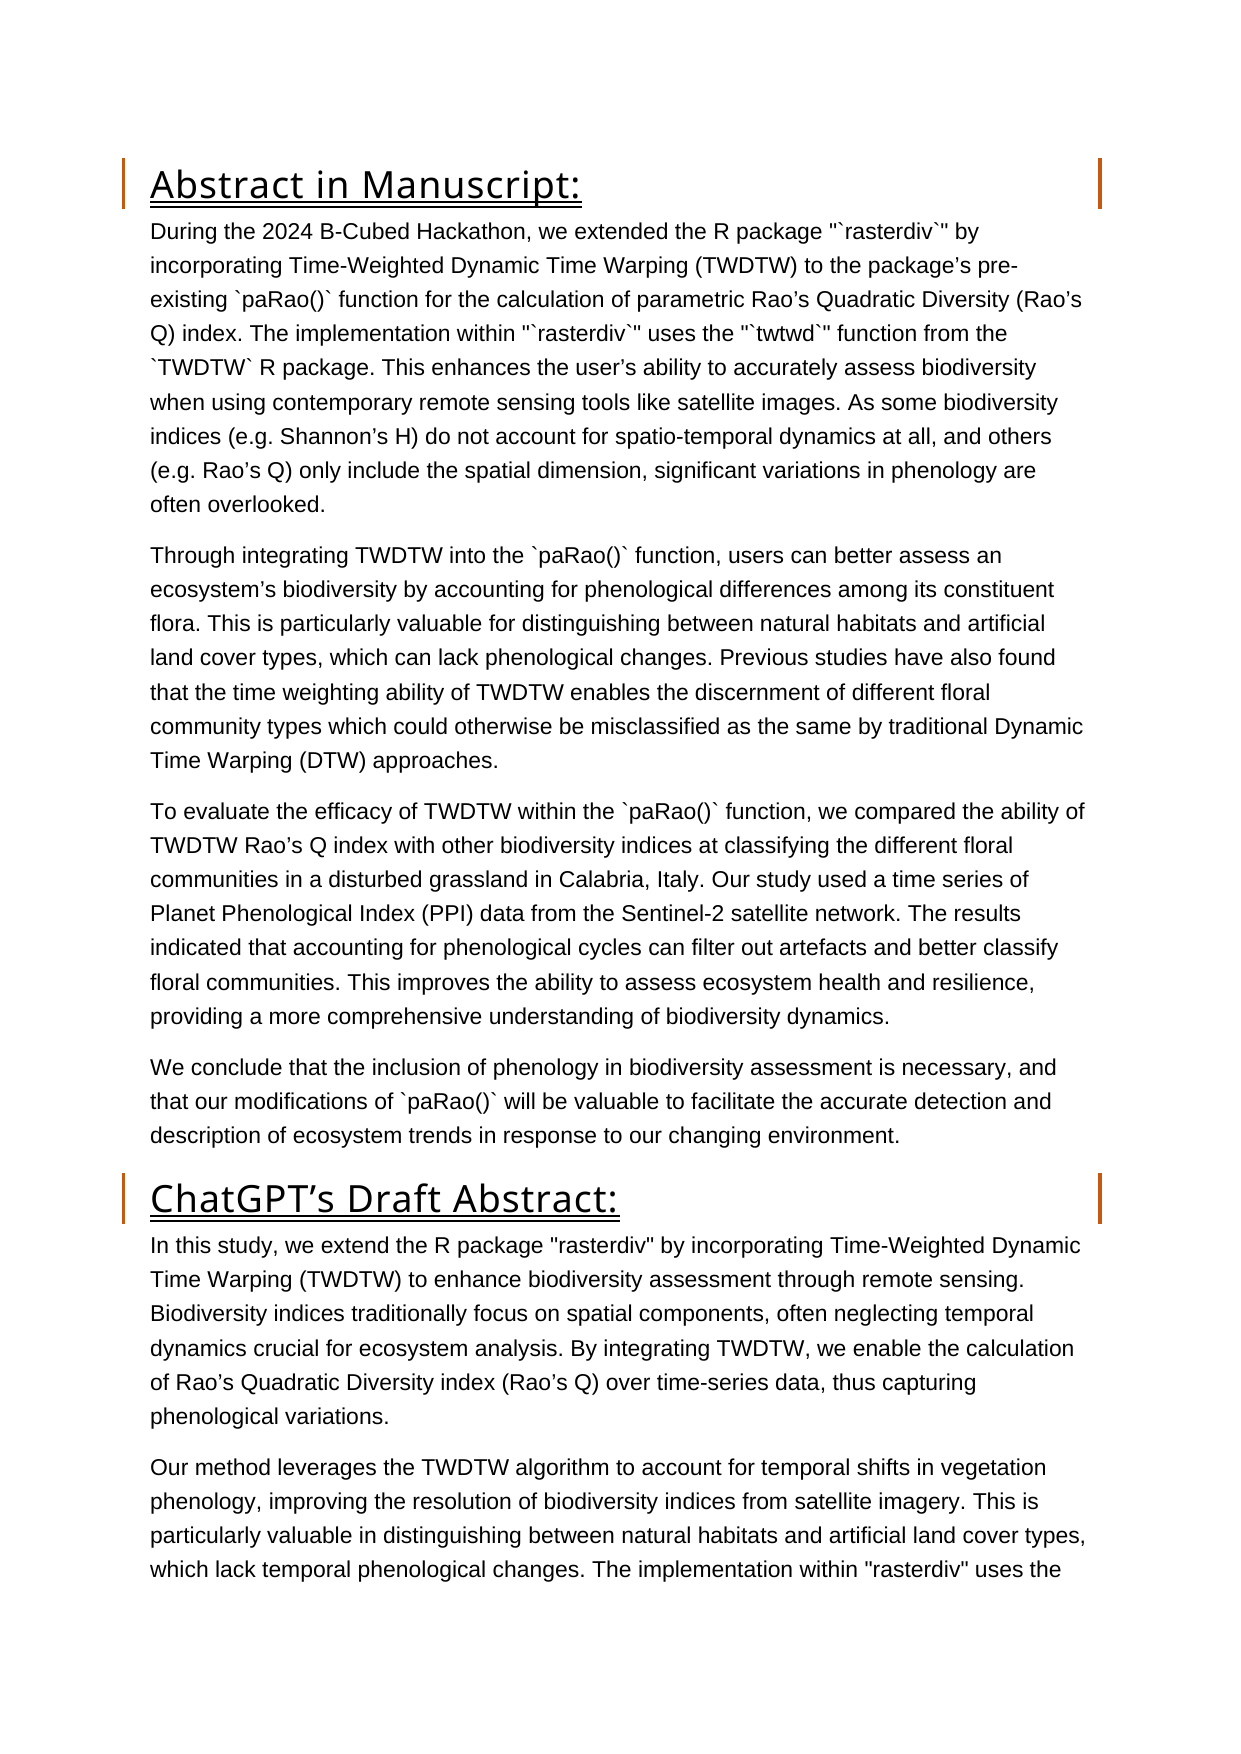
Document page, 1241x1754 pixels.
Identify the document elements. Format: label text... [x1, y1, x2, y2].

text During the 2024 B-Cubed Hackathon, we extended the R package "`rasterdiv`" by incorporating Time-Weighted Dynamic Time Warping (TWDTW) to the package’s pre-existing `paRao()` function for the calculation of parametric Rao’s Quadratic Diversity (Rao’s Q) index. The implementation within "`rasterdiv`" uses the "`twtwd`" function from the `TWDTW` R package. This enhances the user’s ability to accurately assess biodiversity when using contemporary remote sensing tools like satellite images. As some biodiversity indices (e.g. Shannon’s H) do not account for spatio-temporal dynamics at all, and others (e.g. Rao’s Q) only include the spatial dimension, significant variations in phenology are often overlooked. [150, 218, 1090, 517]
text We conclude that the inclusion of phenology in biodiversity assessment is necessary, and that our modifications of `paRao()` will be valuable to facilitate the accurate detection and description of ecosystem trends in response to our changing environment. [150, 1053, 1090, 1148]
text In this study, we extend the R package "rasterdiv" by incorporating Time-Weighted Dynamic Time Warping (TWDTW) to enhance biodiversity assessment through remote sensing. Biodiversity indices traditionally focus on spatial components, often neglecting temporal dynamics crucial for ecosystem analysis. By integrating TWDTW, we enable the calculation of Rao’s Quadratic Diversity index (Rao’s Q) over time-series data, thus capturing phenological variations. [150, 1232, 1090, 1429]
subtitle Abstract in Manuscript: [125, 158, 1098, 209]
text To evaluate the efficacy of TWDTW within the `paRao()` function, we compared the ability of TWDTW Rao’s Q index with other biodiversity indices at classifying the different floral communities in a disturbed grassland in Calabria, Italy. Our study used a time series of Planet Phenological Index (PPI) data from the Sentinel-2 satellite network. The results indicated that accounting for phenological cycles can filter out artefacts and better classify floral communities. This improves the ability to assess ecosystem health and resilience, providing a more comprehensive understanding of biodiversity dynamics. [150, 798, 1090, 1029]
subtitle ChatGPT’s Draft Abstract: [125, 1173, 1098, 1224]
text Through integrating TWDTW into the `paRao()` function, users can better assess an ecosystem’s biodiversity by accounting for phenological differences among its constituent flora. This is particularly valuable for distinguishing between natural habitats and artificial land cover types, which can lack phenological changes. Previous studies have also found that the time weighting ability of TWDTW enables the discernment of different floral community types which could otherwise be misclassified as the same by traditional Dynamic Time Warping (DTW) approaches. [150, 542, 1090, 773]
